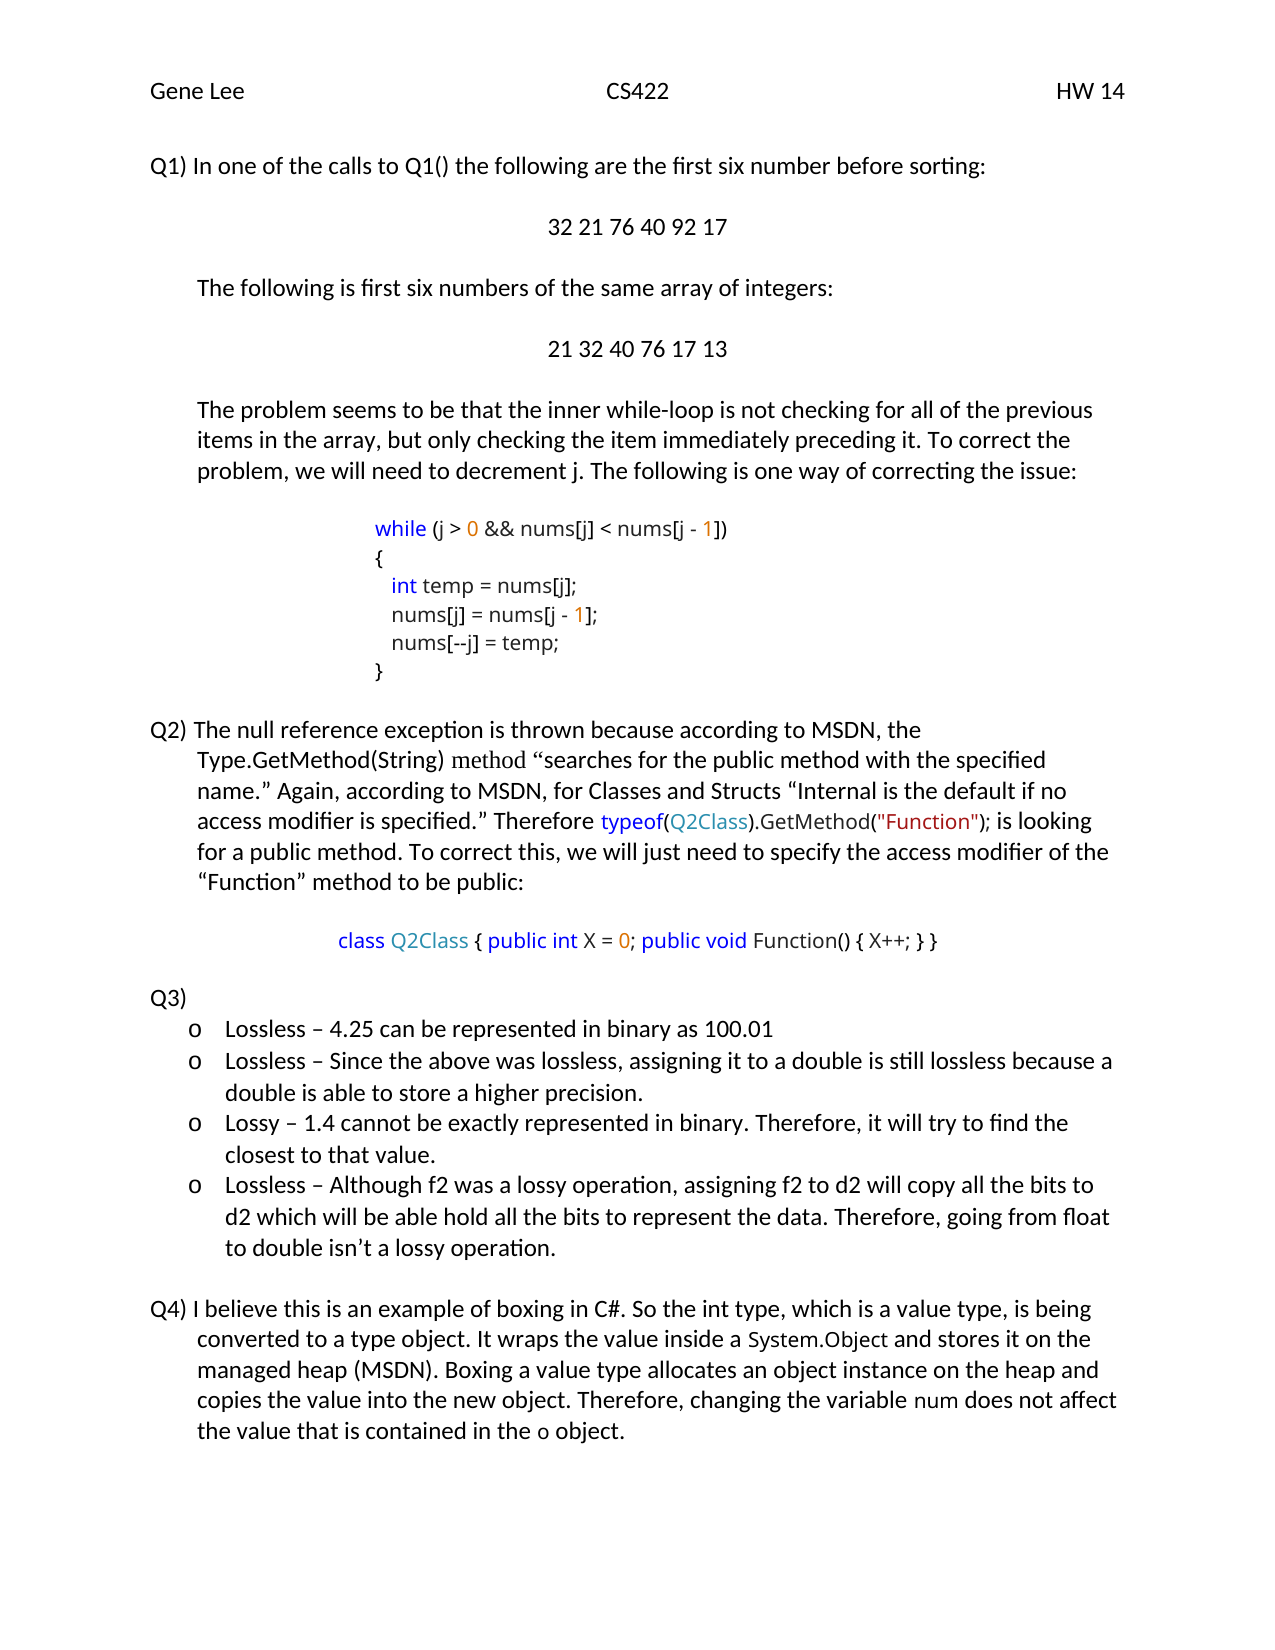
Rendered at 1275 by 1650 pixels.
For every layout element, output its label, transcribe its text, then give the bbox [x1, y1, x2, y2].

list Lossless – Although f2 was a lossy operation, assigning f2 to d2 will copy all the bits to d2 which will be able hold all the bits to represent the data. Therefore, going from float to double isn’t a lossy operation. [187, 1169, 1125, 1262]
text Q2) The null reference exception is thrown because according to MSDN, the Type.GetMethod(String) method “searches for the public method with the specified name.” Again, according to MSDN, for Classes and Structs “Internal is the default if no access modifier is specified.” Therefore typeof(Q2Class).GetMethod("Function"); is looking for a public method. To correct this, we will just need to specify the access modifier of the “Function” method to be public: [150, 714, 1125, 897]
list Lossy – 1.4 cannot be exactly represented in binary. Therefore, it will try to find the closest to that value. [187, 1107, 1125, 1169]
text The following is first six numbers of the same array of integers: [187, 272, 1125, 303]
text while (j > 0 && nums[j] < nums[j - 1]) { int temp = nums[j]; nums[j] = nums[j - 1]; nums[--j] = temp; } [375, 514, 1125, 685]
text 21 32 40 76 17 13 [150, 333, 1125, 364]
text 32 21 76 40 92 17 [150, 211, 1125, 242]
text Q1) In one of the calls to Q1() the following are the first six number before sorting: [150, 150, 1125, 181]
list Lossless – Since the above was lossless, assigning it to a double is still lossless because a double is able to store a higher precision. [187, 1045, 1125, 1107]
list Lossless – 4.25 can be represented in binary as 100.01 [187, 1013, 1125, 1045]
text The problem seems to be that the inner while-loop is not checking for all of the previous items in the array, but only checking the item immediately preceding it. To correct the problem, we will need to decrement j. The following is one way of correcting the issue: [197, 394, 1125, 486]
text Q3) [150, 983, 1125, 1013]
text class Q2Class { public int X = 0; public void Function() { X++; } } [150, 926, 1125, 954]
text Q4) I believe this is an example of boxing in C#. So the int type, which is a value type, is being converted to a type object. It wraps the value inside a System.Object and stores it on the managed heap (MSDN). Boxing a value type allocates an object instance on the heap and copies the value into the new object. Therefore, changing the variable num does not affect the value that is contained in the o object. [150, 1293, 1125, 1445]
